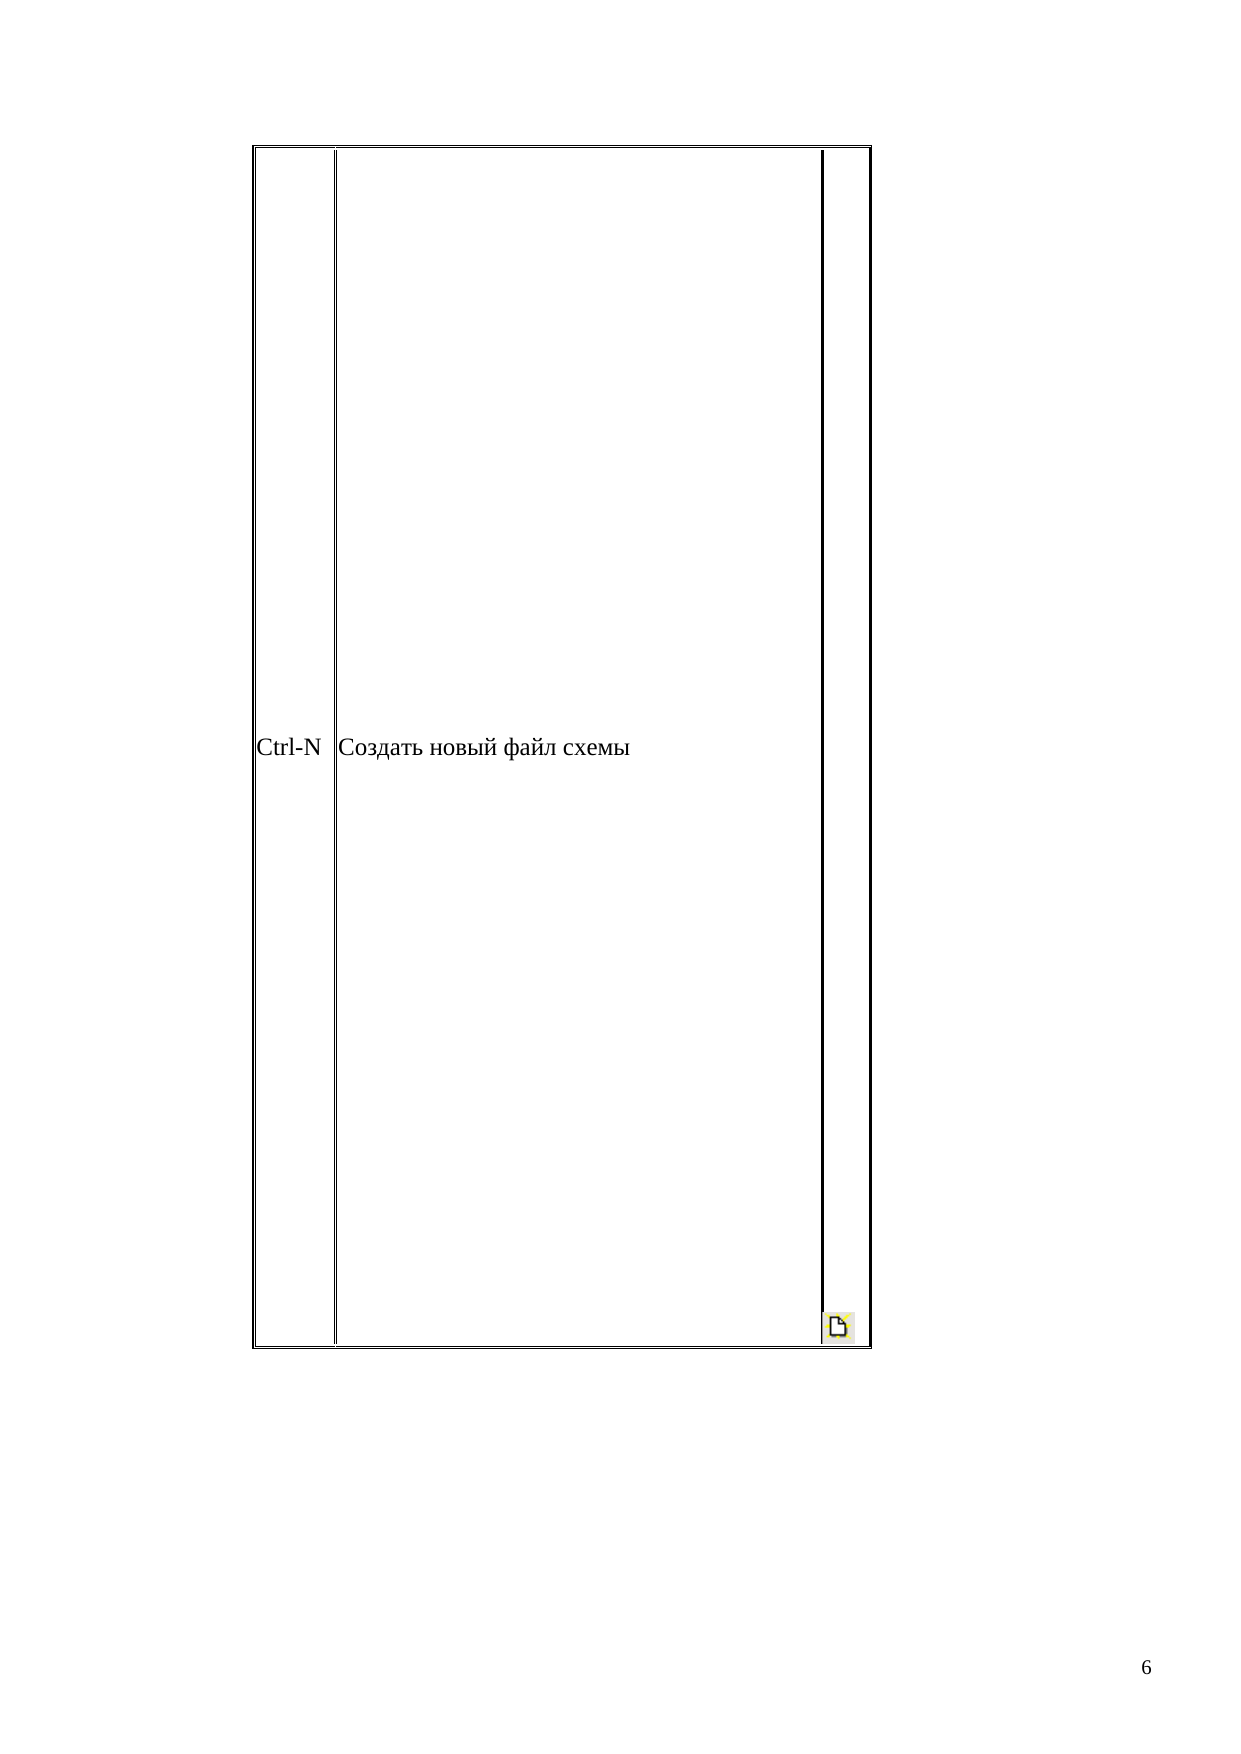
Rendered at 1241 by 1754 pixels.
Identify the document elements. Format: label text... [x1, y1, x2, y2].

table_header [822, 148, 869, 1346]
picture [822, 1312, 855, 1344]
table_header Ctrl-N [256, 148, 336, 1346]
table_header Создать новый файл схемы [336, 148, 822, 1346]
